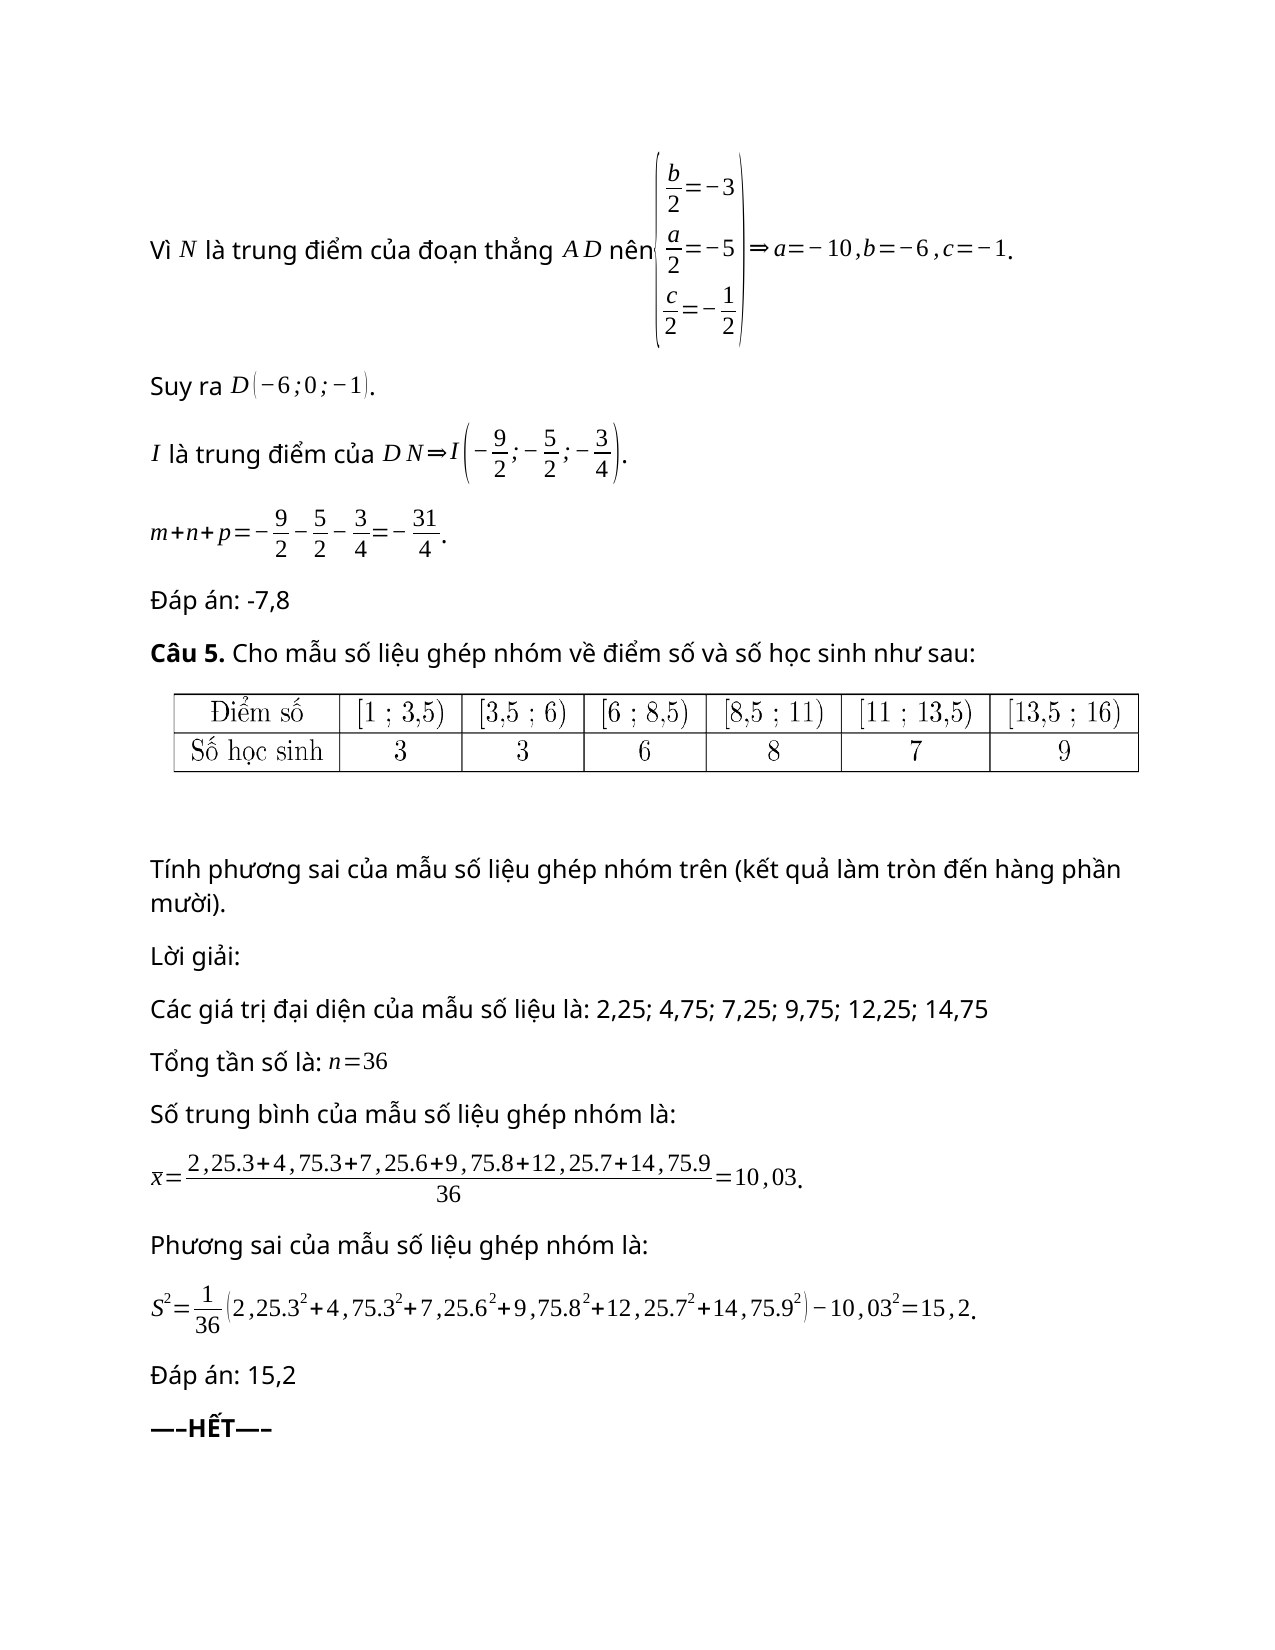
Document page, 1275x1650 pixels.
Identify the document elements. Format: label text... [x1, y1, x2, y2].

picture [168, 688, 1144, 778]
text Các giá trị đại diện của mẫu số liệu là: 2,25; 4,75; 7,25; 9,75; 12,25; 14,75 [150, 991, 1125, 1025]
text . [150, 1280, 1125, 1339]
text Số trung bình của mẫu số liệu ghép nhóm là: [150, 1097, 1125, 1131]
text Đáp án: -7,8 [150, 582, 1125, 616]
text . [150, 1150, 1125, 1209]
text —–HẾT—– [150, 1411, 1125, 1445]
text Tổng tần số là: [150, 1044, 1125, 1078]
text Phương sai của mẫu số liệu ghép nhóm là: [150, 1227, 1125, 1262]
text Vì là trung điểm của đoạn thẳng nên. [150, 150, 1125, 349]
text Tính phương sai của mẫu số liệu ghép nhóm trên (kết quả làm tròn đến hàng phần mười). [150, 852, 1125, 920]
text Đáp án: 15,2 [150, 1358, 1125, 1392]
text Suy ra . [150, 368, 1125, 402]
text là trung điểm của . [150, 421, 1125, 486]
text Câu 5. Cho mẫu số liệu ghép nhóm về điểm số và số học sinh như sau: [150, 635, 1125, 669]
text Lời giải: [150, 938, 1125, 973]
text . [150, 505, 1125, 564]
